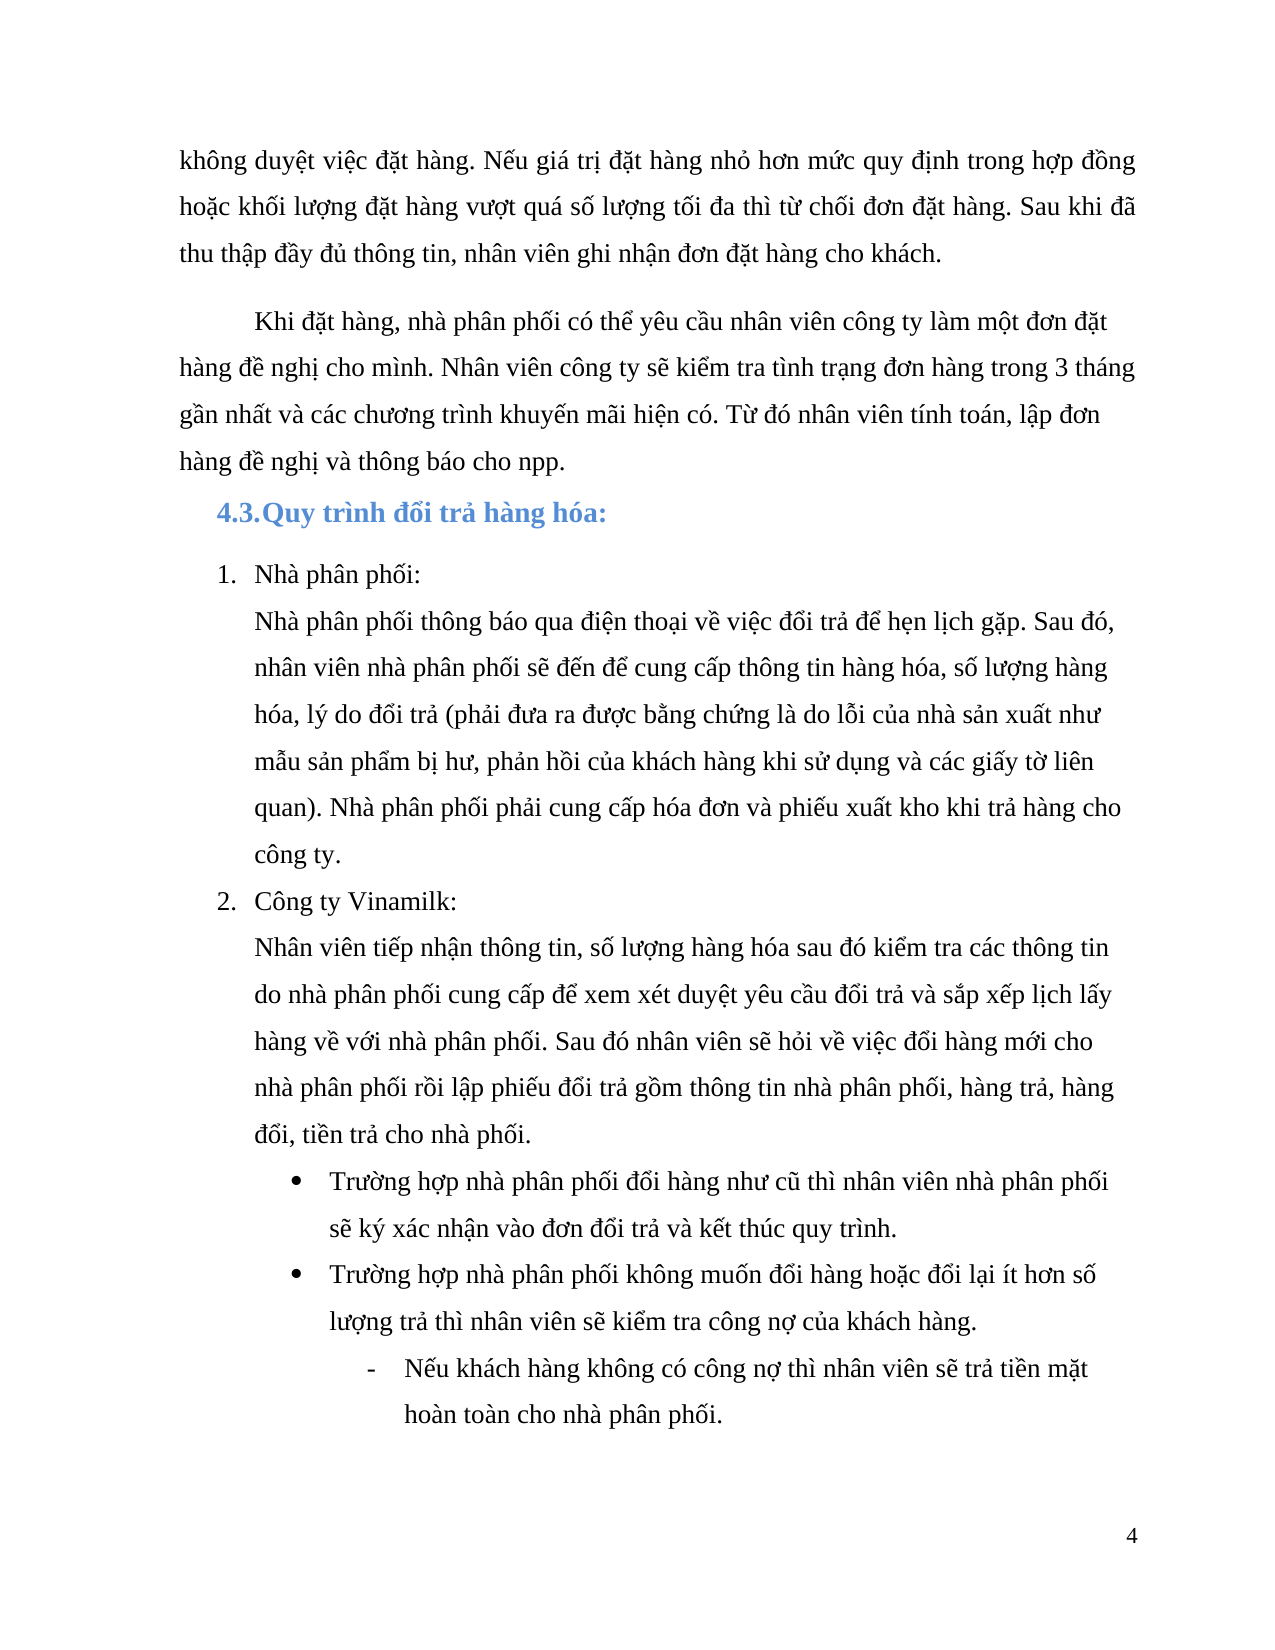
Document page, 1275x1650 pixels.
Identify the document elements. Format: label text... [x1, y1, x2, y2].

list Trường hợp nhà phân phối đổi hàng như cũ thì nhân viên nhà phân phối sẽ ký xác nhận vào đơn đổi trả và kết thúc quy trình. [292, 1165, 1137, 1243]
list Trường hợp nhà phân phối không muốn đổi hàng hoặc đổi lại ít hơn số lượng trả thì nhân viên sẽ kiểm tra công nợ của khách hàng. [292, 1258, 1137, 1336]
list Nhà phân phối thông báo qua điện thoại về việc đổi trả để hẹn lịch gặp. Sau đó, nhân viên nhà phân phối sẽ đến để cung cấp thông tin hàng hóa, số lượng hàng hóa, lý do đổi trả (phải đưa ra được bằng chứng là do lỗi của nhà sản xuất như mẫu sản phẩm bị hư, phản hồi của khách hàng khi sử dụng và các giấy tờ liên quan). Nhà phân phối phải cung cấp hóa đơn và phiếu xuất kho khi trả hàng cho công ty. [254, 605, 1137, 869]
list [179, 144, 1137, 268]
subtitle Quy trình đổi trả hàng hóa: [217, 495, 1137, 529]
list Nhà phân phối: [217, 558, 1137, 589]
list Nhân viên tiếp nhận thông tin, số lượng hàng hóa sau đó kiểm tra các thông tin do nhà phân phối cung cấp để xem xét duyệt yêu cầu đổi trả và sắp xếp lịch lấy hàng về với nhà phân phối. Sau đó nhân viên sẽ hỏi về việc đổi hàng mới cho nhà phân phối rồi lập phiếu đổi trả gồm thông tin nhà phân phối, hàng trả, hàng đổi, tiền trả cho nhà phối. [254, 932, 1137, 1149]
text Khi đặt hàng, nhà phân phối có thể yêu cầu nhân viên công ty làm một đơn đặt hàng đề nghị cho mình. Nhân viên công ty sẽ kiểm tra tình trạng đơn hàng trong 3 tháng gần nhất và các chương trình khuyến mãi hiện có. Từ đó nhân viên tính toán, lập đơn hàng đề nghị và thông báo cho npp. [179, 304, 1137, 476]
list Công ty Vinamilk: [217, 885, 1137, 916]
list Nếu khách hàng không có công nợ thì nhân viên sẽ trả tiền mặt hoàn toàn cho nhà phân phối. [367, 1352, 1137, 1429]
